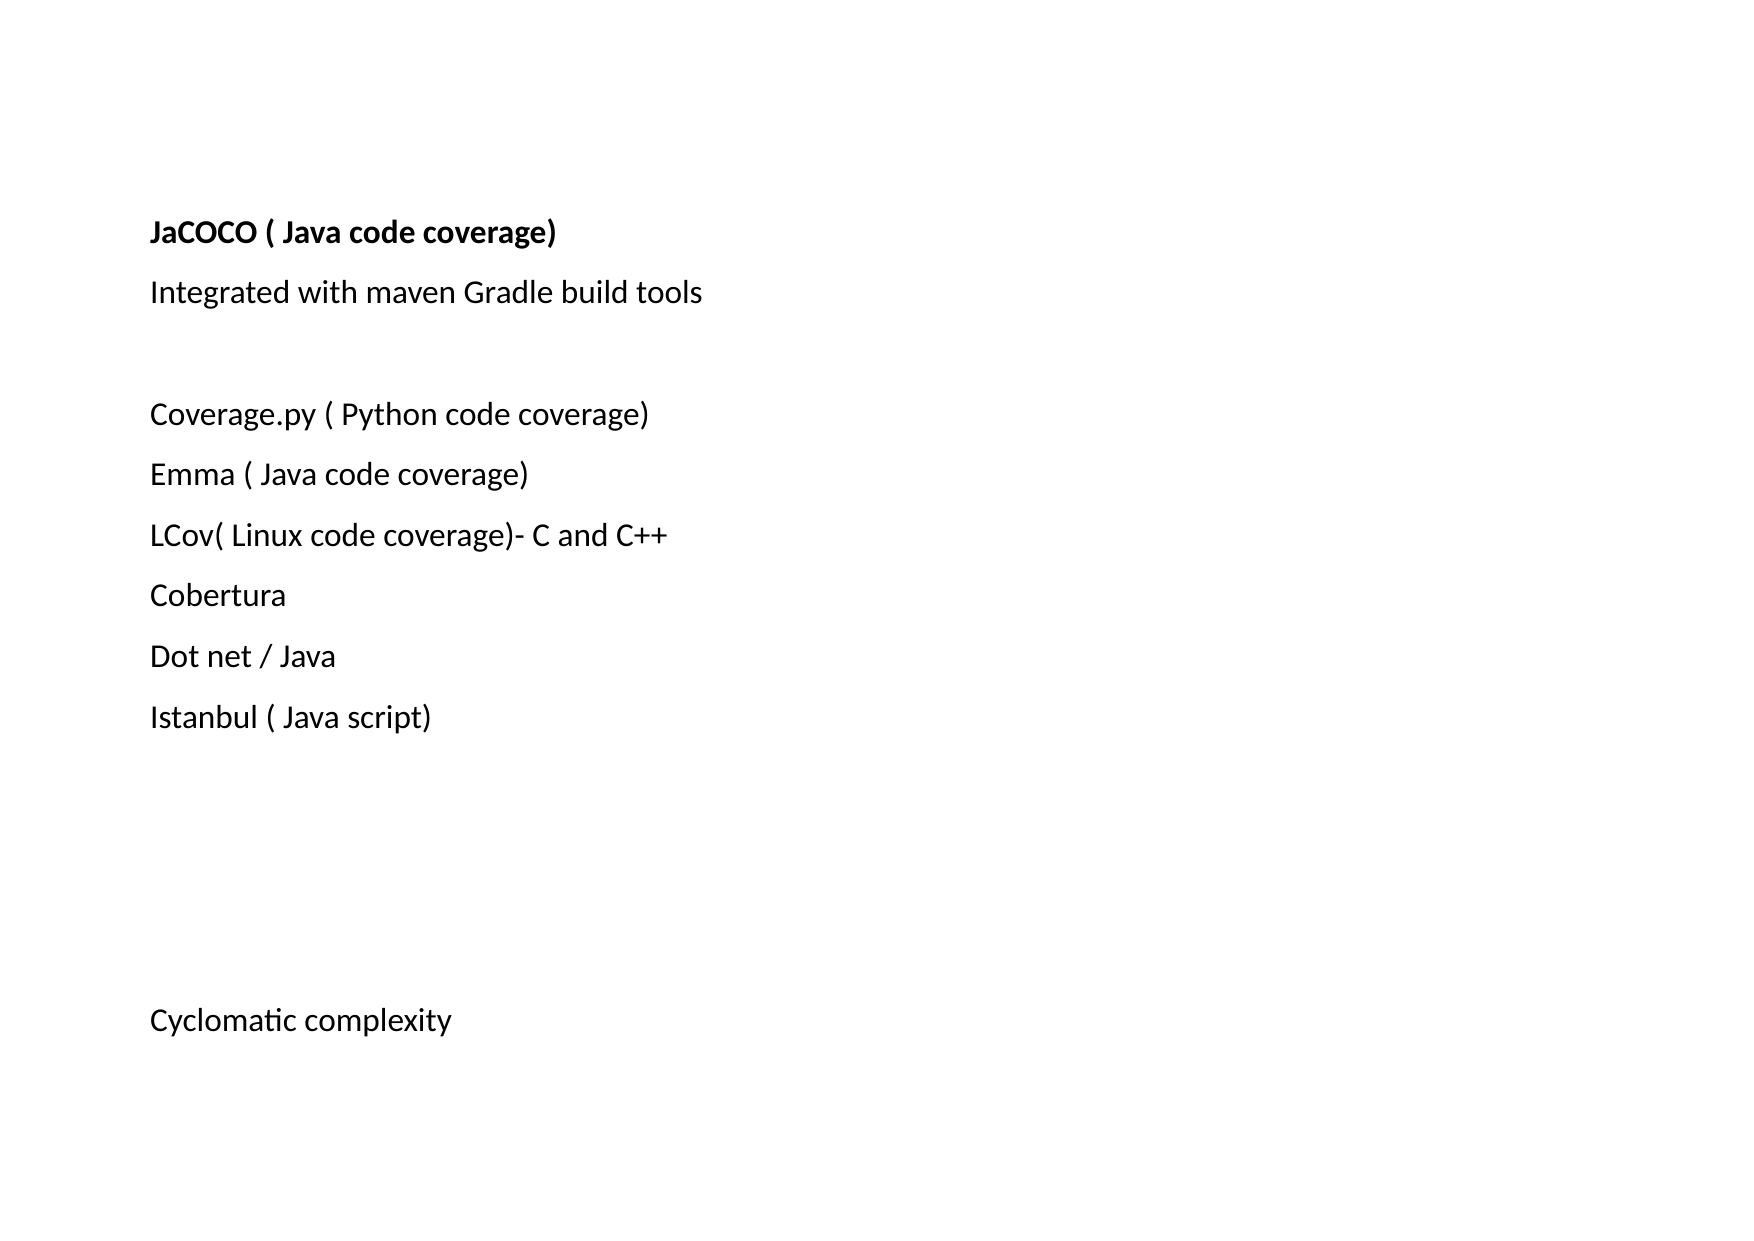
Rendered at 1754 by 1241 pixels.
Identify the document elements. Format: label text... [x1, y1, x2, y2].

text Coverage.py ( Python code coverage) [150, 392, 1604, 433]
text JaCOCO ( Java code coverage) [150, 211, 1604, 251]
text Emma ( Java code coverage) [150, 453, 1604, 494]
text LCov( Linux code coverage)- C and C++ [150, 514, 1604, 554]
text Istanbul ( Java script) [150, 696, 1604, 736]
text Cyclomatic complexity [150, 999, 1604, 1039]
text Integrated with maven Gradle build tools [150, 271, 1604, 312]
text Cobertura [150, 574, 1604, 615]
text Dot net / Java [150, 635, 1604, 676]
